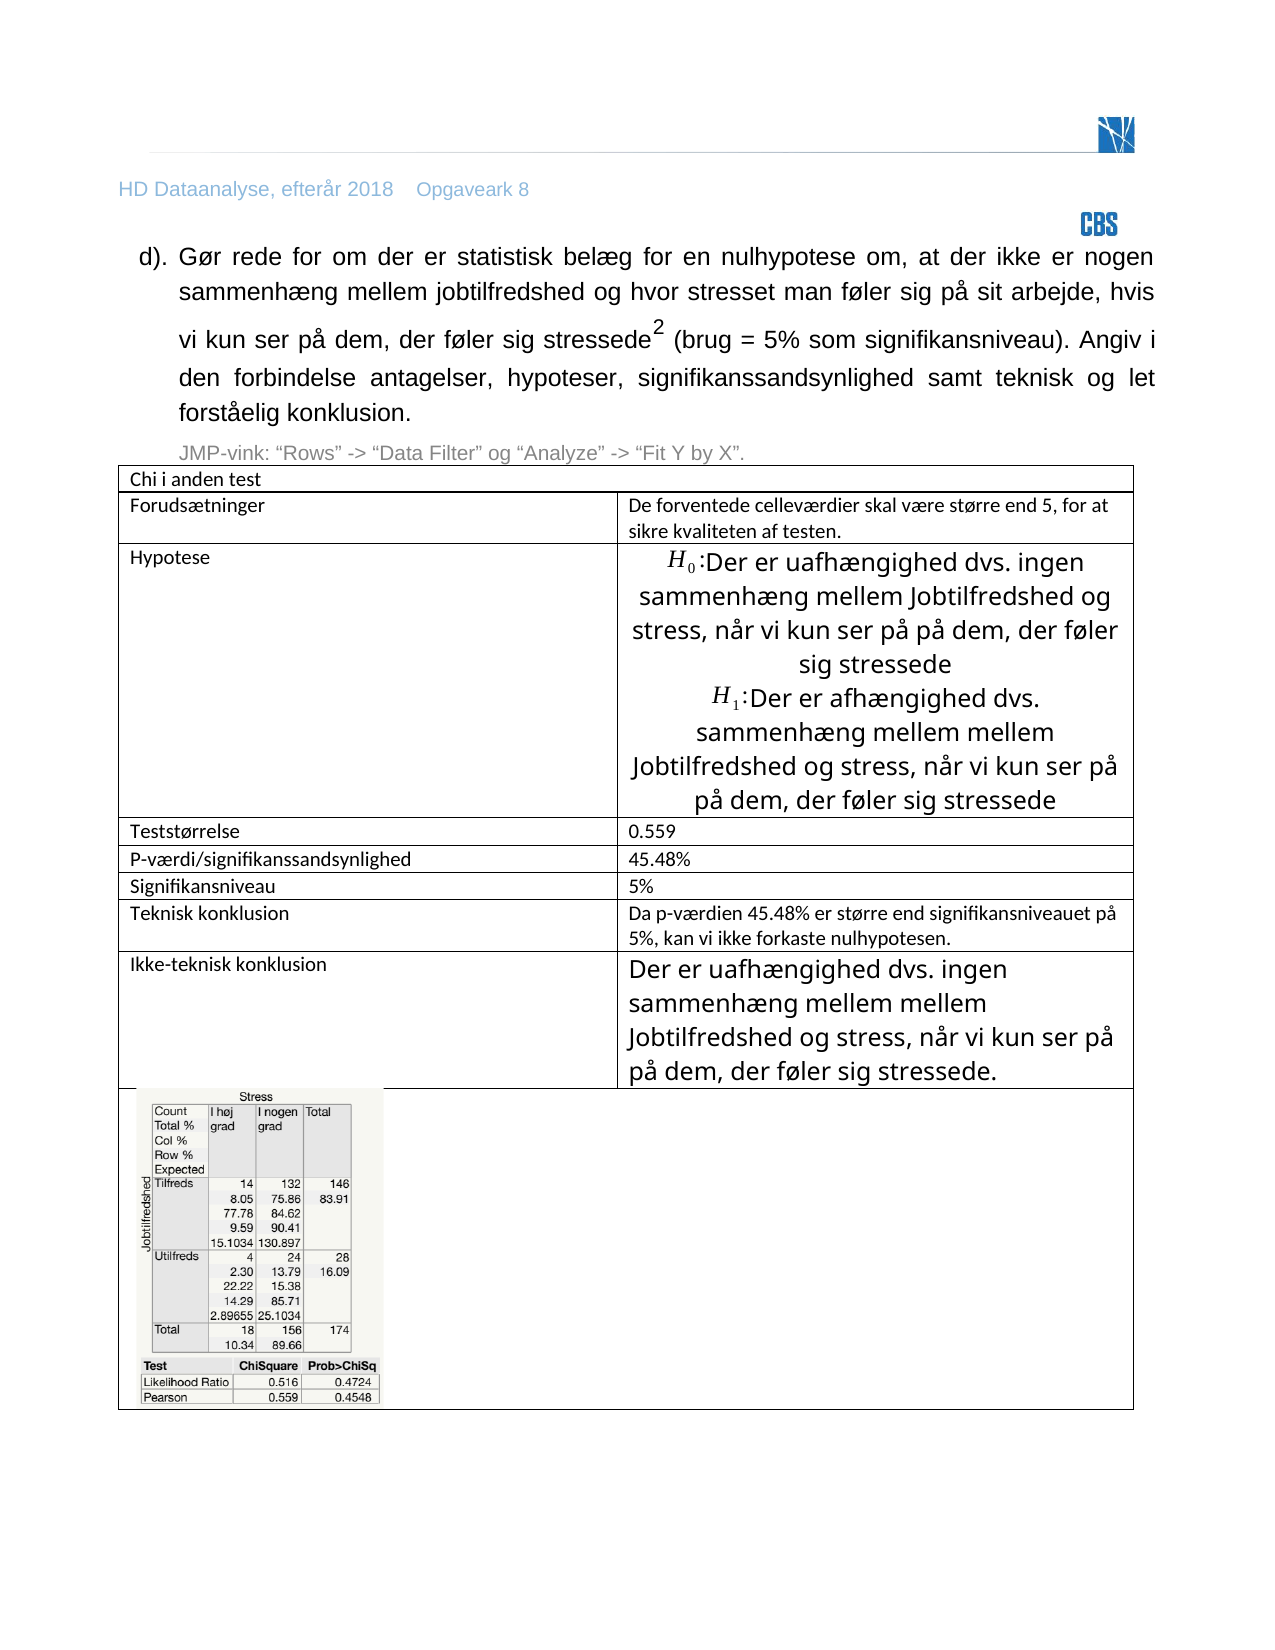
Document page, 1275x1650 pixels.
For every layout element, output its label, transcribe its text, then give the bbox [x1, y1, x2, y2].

table_cell Da p-værdien 45.48% er større end signifikansniveauet på 5%, kan vi ikke forkaste nulhypotesen. [618, 900, 1133, 951]
picture [149, 115, 1135, 154]
table_cell Teststørrelse [119, 818, 617, 845]
text JMP-vink: “Rows” -> “Data Filter” og “Analyze” -> “Fit Y by X”. [178, 441, 1157, 465]
table_cell 0.559 [618, 818, 1133, 845]
table_cell 5% [618, 873, 1133, 899]
table_cell [384, 1089, 1133, 1409]
table_cell Teknisk konklusion [119, 900, 617, 951]
table_cell Signifikansniveau [119, 873, 617, 899]
table_cell 45.48% [618, 846, 1133, 872]
text HD Dataanalyse, efterår 2018 Opgaveark 8 [118, 177, 1157, 201]
table_cell Hypotese [119, 544, 617, 817]
table_cell De forventede celleværdier skal være større end 5, for at sikre kvaliteten af testen. [618, 493, 1133, 543]
table_cell Der er uafhængighed dvs. ingen sammenhæng mellem mellem Jobtilfredshed og stress, når vi kun ser på på dem, der føler sig stressede. [618, 952, 1133, 1088]
table_header Chi i anden test [119, 466, 1133, 491]
table_cell Der er uafhængighed dvs. ingen sammenhæng mellem Jobtilfredshed og stress, når vi kun ser på på dem, der føler sig stressede Der er afhængighed dvs. sammenhæng mellem mellem Jobtilfredshed og stress, når vi kun ser på på dem, der føler sig stressede [618, 544, 1133, 817]
picture [1080, 210, 1118, 237]
table_cell Forudsætninger [119, 493, 617, 543]
table_cell P-værdi/signifikanssandsynlighed [119, 846, 617, 872]
table_cell [119, 1089, 136, 1409]
table_cell Ikke-teknisk konklusion [119, 952, 617, 1088]
text d). Gør rede for om der er statistisk belæg for en nulhypotese om, at der ikke er nogen sammenhæng mellem jobtilfredshed og hvor stresset man føler sig på sit arbejde, hvis vi kun ser på dem, der føler sig stressede2 (brug = 5% som signifikansniveau). Angiv i den forbindelse antagelser, hypoteser, signifikanssandsynlighed samt teknisk og let forståelig konklusion. [139, 242, 1157, 427]
